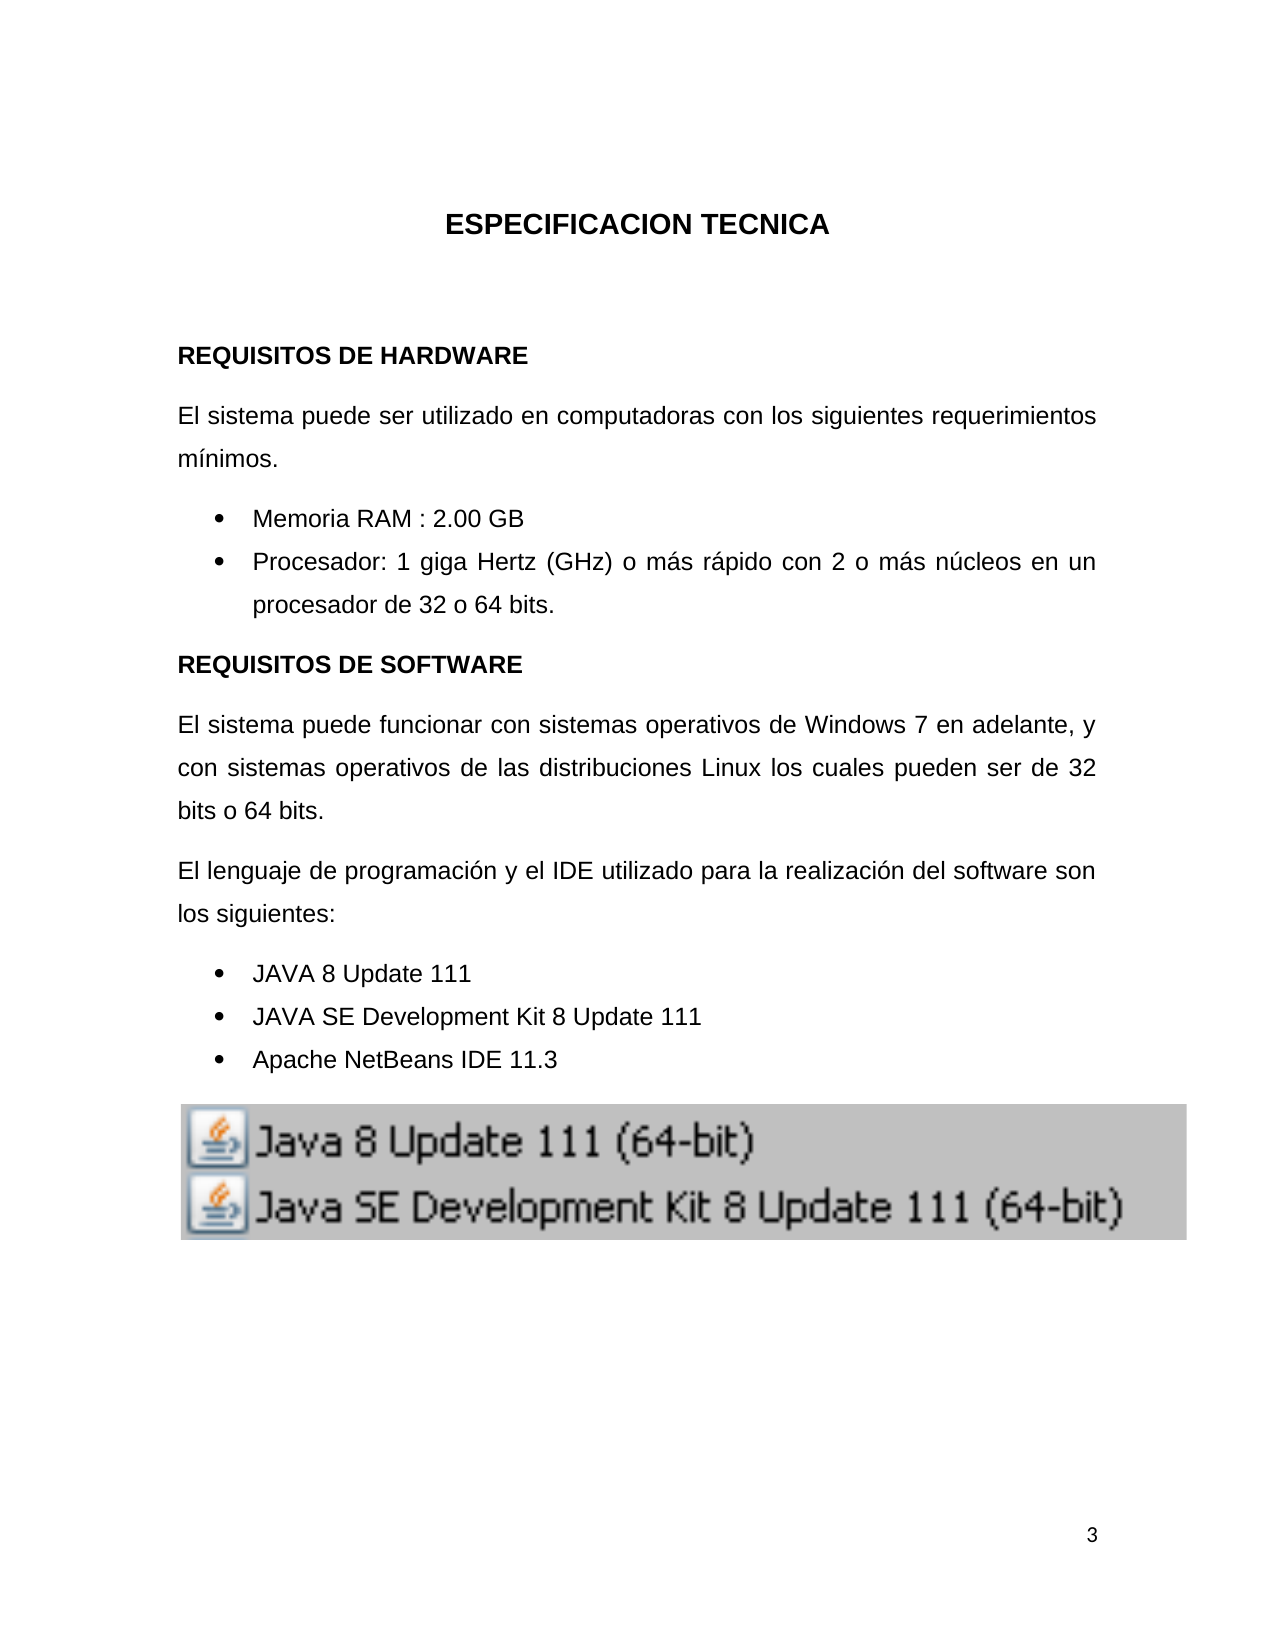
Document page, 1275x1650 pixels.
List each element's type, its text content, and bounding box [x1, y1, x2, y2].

list Memoria RAM : 2.00 GB [215, 504, 1098, 533]
text REQUISITOS DE HARDWARE [177, 341, 1098, 370]
text El sistema puede funcionar con sistemas operativos de Windows 7 en adelante, y con sistemas operativos de las distribuciones Linux los cuales pueden ser de 32 bits o 64 bits. [177, 710, 1098, 825]
list Procesador: 1 giga Hertz (GHz) o más rápido con 2 o más núcleos en un procesador de 32 o 64 bits. [215, 547, 1098, 619]
text El sistema puede ser utilizado en computadoras con los siguientes requerimientos mínimos. [177, 401, 1098, 473]
text REQUISITOS DE SOFTWARE [177, 650, 1098, 679]
list JAVA 8 Update 111 [215, 959, 1098, 988]
text ESPECIFICACION TECNICA [177, 207, 1098, 241]
text El lenguaje de programación y el IDE utilizado para la realización del software son los siguientes: [177, 856, 1098, 928]
list Apache NetBeans IDE 11.3 [215, 1046, 1098, 1074]
list JAVA SE Development Kit 8 Update 111 [215, 1002, 1098, 1031]
